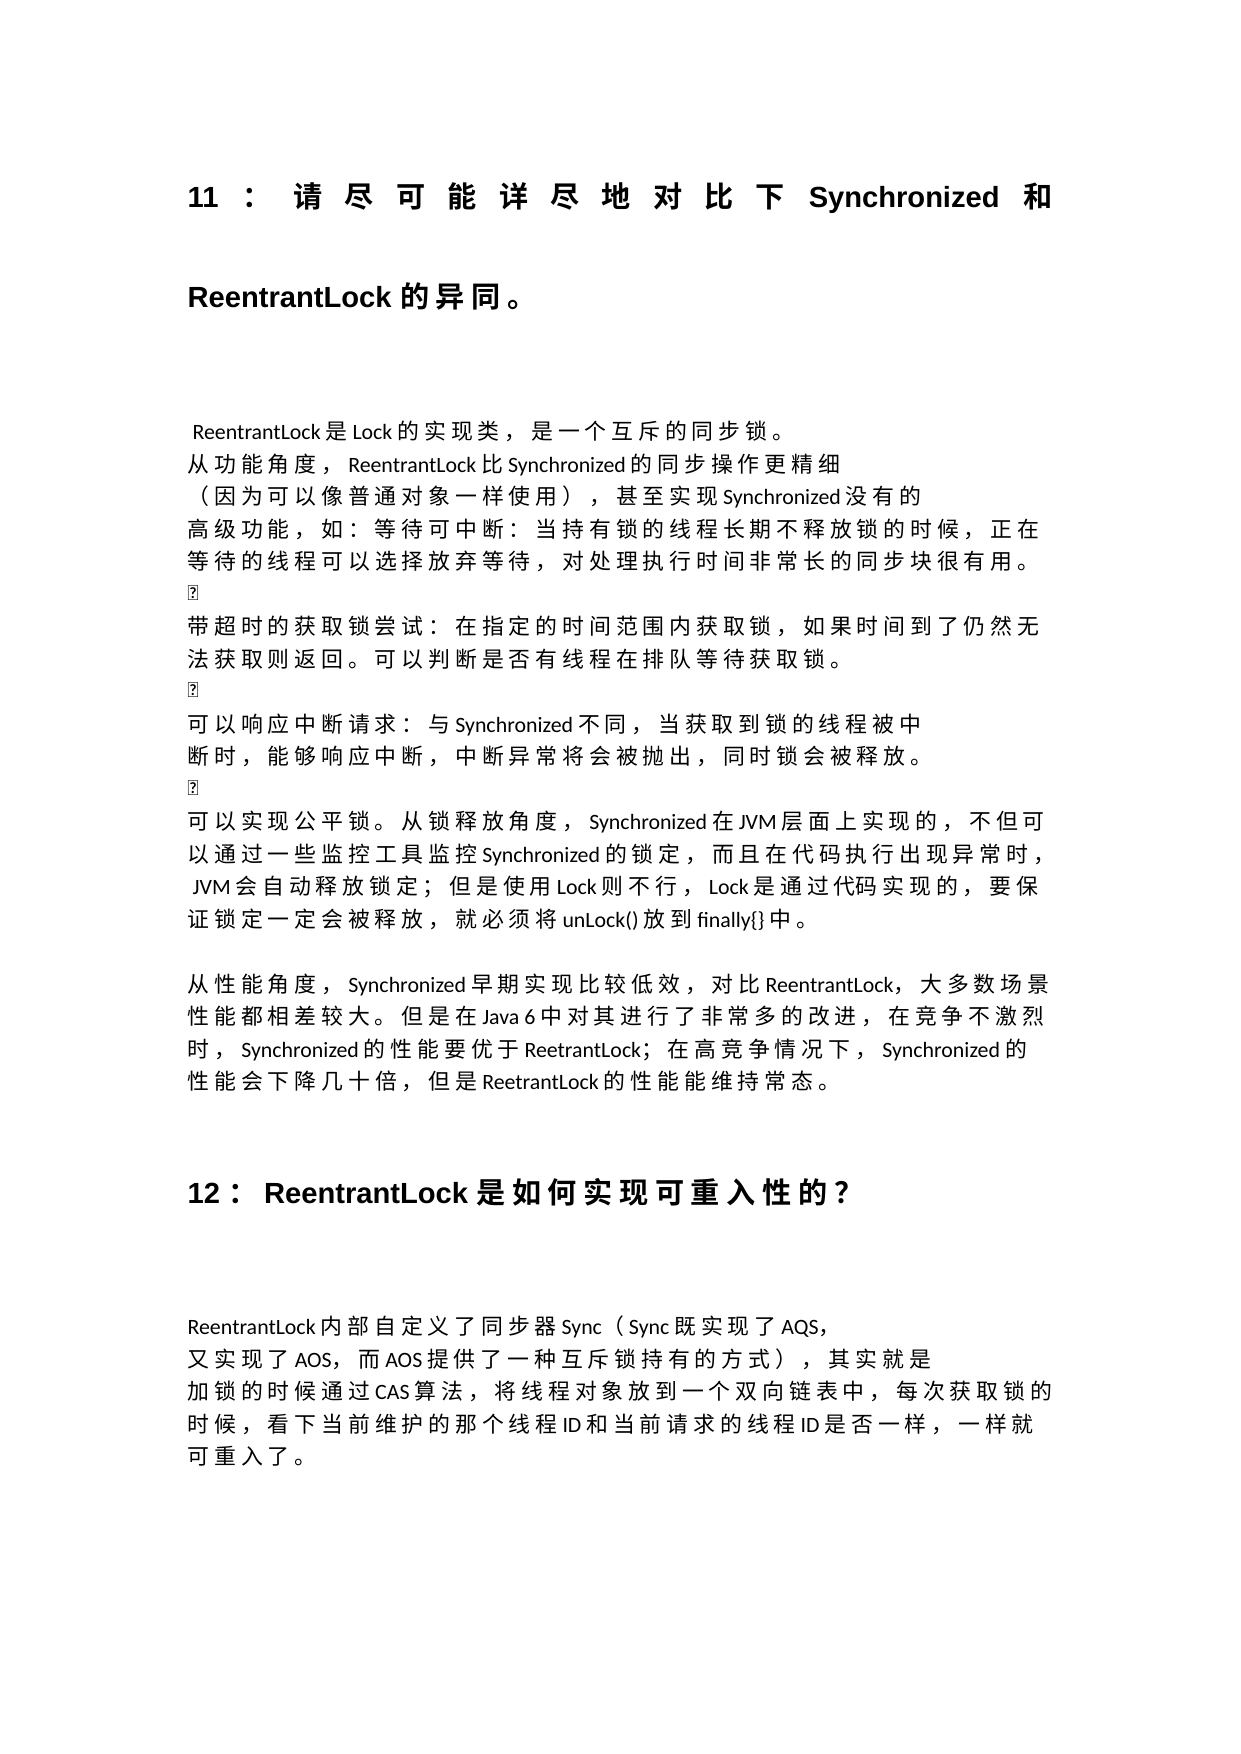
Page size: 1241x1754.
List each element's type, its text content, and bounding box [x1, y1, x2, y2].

subtitle 11 ： 请 尽 可 能 详 尽 地 对 比 下 Synchronized 和 ReentrantLock 的 异 同 。 [187, 162, 1053, 328]
text  [187, 576, 1053, 609]
text ReentrantLock 内 部 自 定 义 了 同 步 器 Sync（ Sync 既 实 现 了 AQS， [187, 1309, 1053, 1341]
text 从 性 能 角 度 ， Synchronized 早 期 实 现 比 较 低 效 ， 对 比 ReentrantLock， 大 多 数 场 景 性 能 都 相 差 较 大 。 但 是 在 Java 6 中 对 其 进 行 了 非 常 多 的 改 进 ， 在 竞 争 不 激 烈 时 ， Synchronized 的 性 能 要 优 于 ReetrantLock； 在 高 竞 争 情 况 下 ， Synchronized 的 性 能 会 下 降 几 十 倍 ， 但 是 ReetrantLock 的 性 能 能 维 持 常 态 。 [187, 966, 1053, 1096]
text  [187, 771, 1053, 804]
subtitle 12 ： ReentrantLock 是 如 何 实 现 可 重 入 性 的 ？ [187, 1158, 1053, 1223]
text ReentrantLock 是 Lock 的 实 现 类 ， 是 一 个 互 斥 的 同 步 锁 。 [187, 414, 1053, 446]
text 从 功 能 角 度 ， ReentrantLock 比 Synchronized 的 同 步 操 作 更 精 细 [187, 446, 1053, 479]
text 又 实 现 了 AOS， 而 AOS 提 供 了 一 种 互 斥 锁 持 有 的 方 式 ） ， 其 实 就 是 [187, 1341, 1053, 1374]
text 高 级 功 能 ， 如 ： 等 待 可 中 断 ： 当 持 有 锁 的 线 程 长 期 不 释 放 锁 的 时 候 ， 正 在 等 待 的 线 程 可 以 选 择 放 弃 等 待 ， 对 处 理 执 行 时 间 非 常 长 的 同 步 块 很 有 用 。 [187, 511, 1053, 576]
text 可 以 实 现 公 平 锁 。 从 锁 释 放 角 度 ， Synchronized 在 JVM 层 面 上 实 现 的 ， 不 但 可 以 通 过 一 些 监 控 工 具 监 控 Synchronized 的 锁 定 ， 而 且 在 代 码 执 行 出 现 异 常 时 ， JVM 会 自 动 释 放 锁 定 ； 但 是 使 用 Lock 则 不 行 ， Lock 是 通 过 代码 实 现 的 ， 要 保 证 锁 定 一 定 会 被 释 放 ， 就 必 须 将 unLock() 放 到 finally{} 中 。 [187, 804, 1053, 934]
text  [187, 674, 1053, 706]
text （ 因 为 可 以 像 普 通 对 象 一 样 使 用 ） ， 甚 至 实 现 Synchronized 没 有 的 [187, 479, 1053, 511]
text 加 锁 的 时 候 通 过 CAS 算 法 ， 将 线 程 对 象 放 到 一 个 双 向 链 表 中 ， 每 次 获 取 锁 的 时 候 ， 看 下 当 前 维 护 的 那 个 线 程 ID 和 当 前 请 求 的 线 程 ID 是 否 一 样 ， 一 样 就 可 重 入 了 。 [187, 1374, 1053, 1471]
text 断 时 ， 能 够 响 应 中 断 ， 中 断 异 常 将 会 被 抛 出 ， 同 时 锁 会 被 释 放 。 [187, 739, 1053, 771]
text 可 以 响 应 中 断 请 求 ： 与 Synchronized 不 同 ， 当 获 取 到 锁 的 线 程 被 中 [187, 706, 1053, 739]
text 带 超 时 的 获 取 锁 尝 试 ： 在 指 定 的 时 间 范 围 内 获 取 锁 ， 如 果 时 间 到 了 仍 然 无 法 获 取 则 返 回 。 可 以 判 断 是 否 有 线 程 在 排 队 等 待 获 取 锁 。 [187, 609, 1053, 674]
